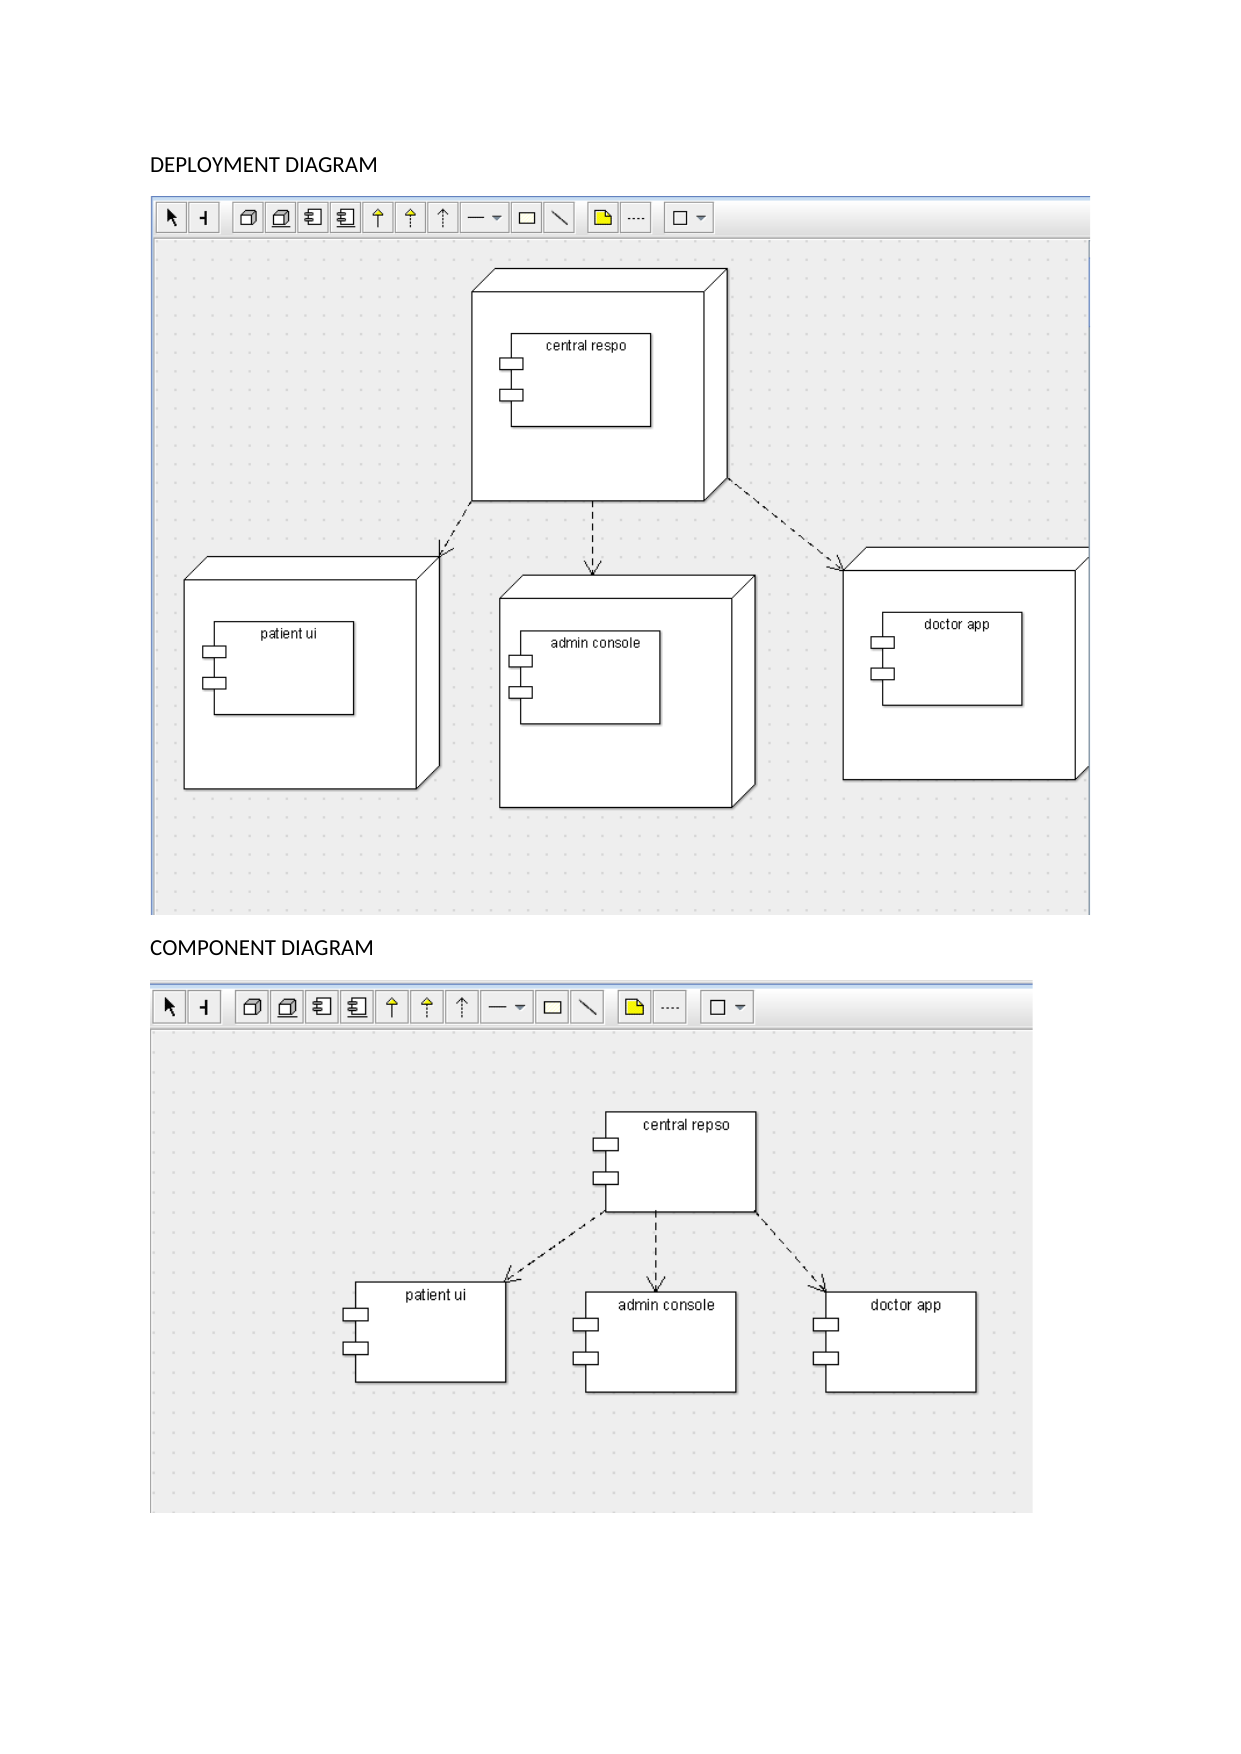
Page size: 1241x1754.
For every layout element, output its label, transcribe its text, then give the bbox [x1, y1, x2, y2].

text DEPLOYMENT DIAGRAM [150, 150, 1090, 178]
text COMPONENT DIAGRAM [150, 933, 1090, 961]
picture [150, 980, 1033, 1513]
picture [150, 196, 1091, 915]
